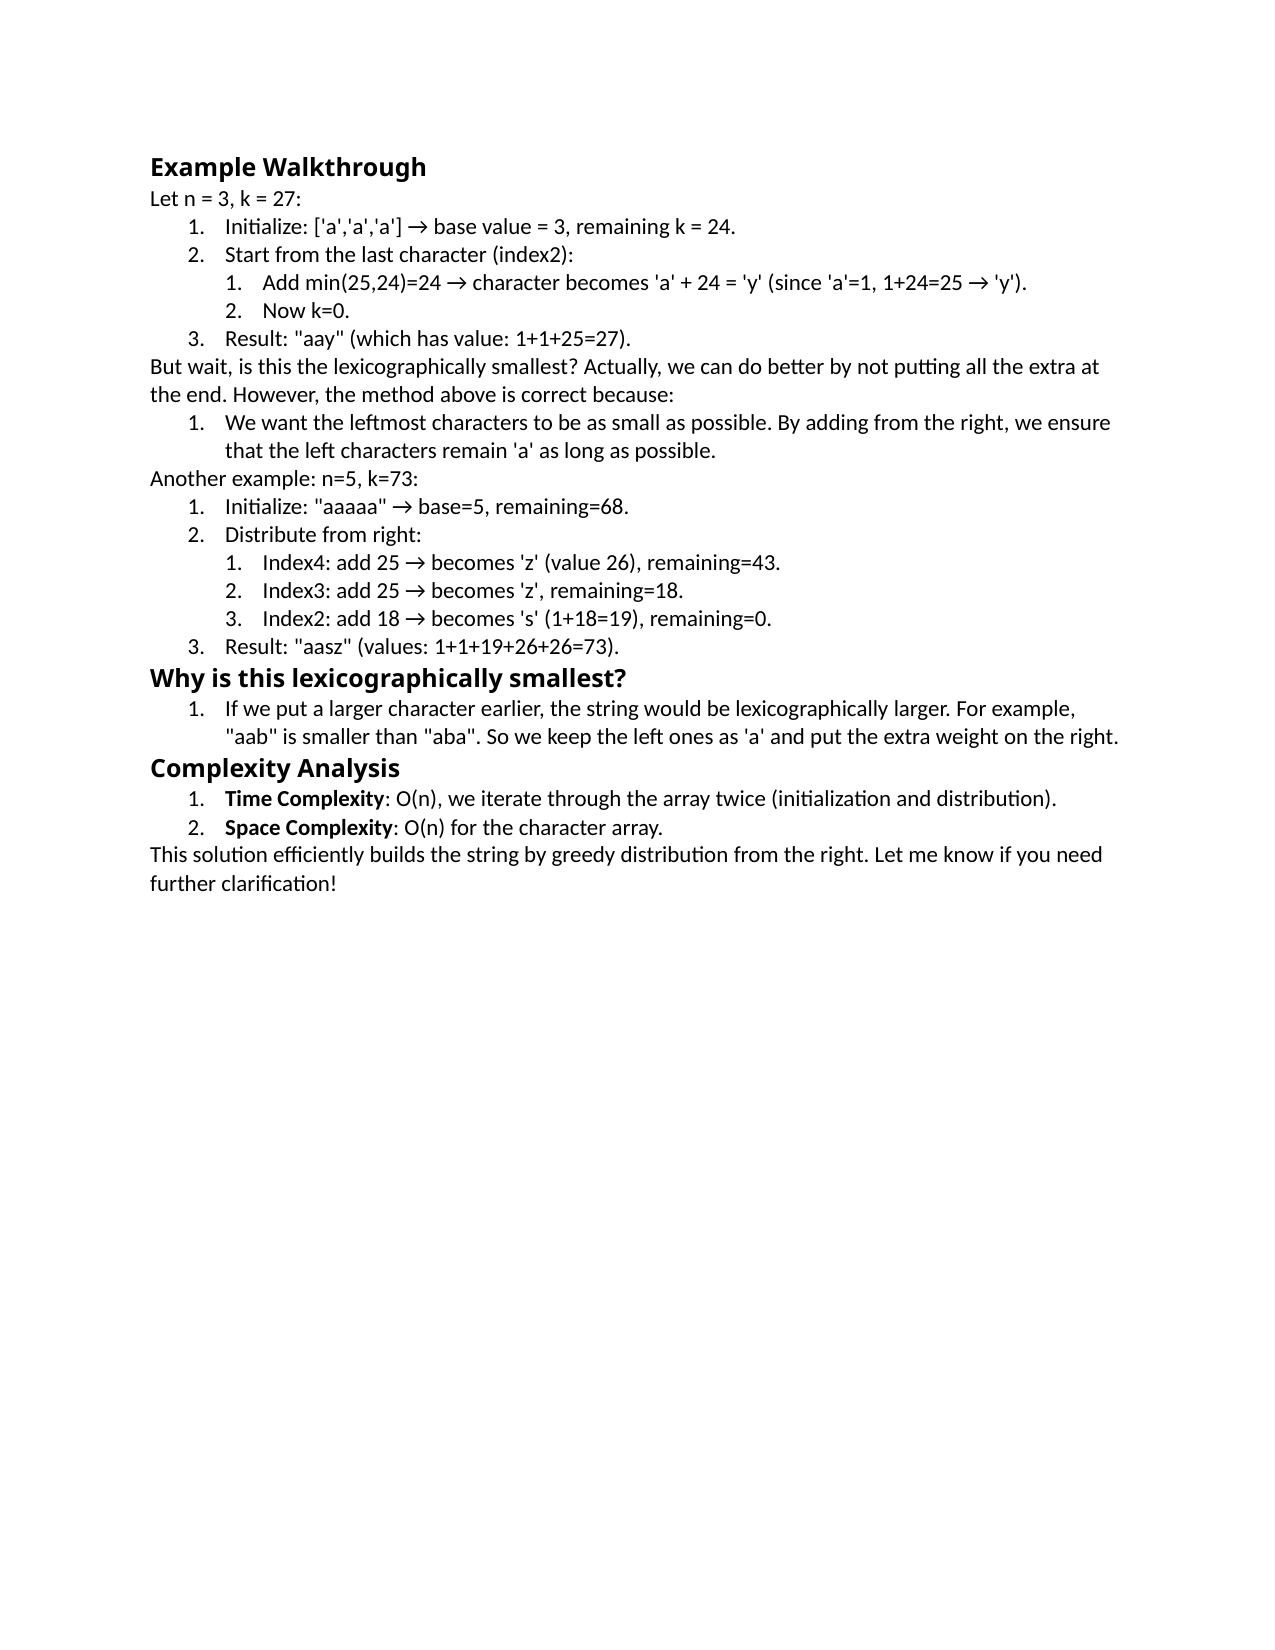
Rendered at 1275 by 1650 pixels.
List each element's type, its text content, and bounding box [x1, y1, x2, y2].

text Another example: n=5, k=73: [150, 464, 1125, 492]
list Index4: add 25 → becomes 'z' (value 26), remaining=43. [225, 548, 1125, 576]
list If we put a larger character earlier, the string would be lexicographically larger. For example, "aab" is smaller than "aba". So we keep the left ones as 'a' and put the extra weight on the right. [187, 694, 1125, 751]
list We want the leftmost characters to be as small as possible. By adding from the right, we ensure that the left characters remain 'a' as long as possible. [187, 408, 1125, 464]
list Initialize: ['a','a','a'] → base value = 3, remaining k = 24. [187, 212, 1125, 240]
list Distribute from right: [187, 520, 1125, 548]
list Now k=0. [225, 296, 1125, 324]
list Index3: add 25 → becomes 'z', remaining=18. [225, 576, 1125, 604]
list Result: "aasz" (values: 1+1+19+26+26=73). [187, 632, 1125, 660]
list Index2: add 18 → becomes 's' (1+18=19), remaining=0. [225, 604, 1125, 632]
list Result: "aay" (which has value: 1+1+25=27). [187, 324, 1125, 352]
list Space Complexity: O(n) for the character array. [187, 813, 1125, 841]
list Initialize: "aaaaa" → base=5, remaining=68. [187, 492, 1125, 520]
text This solution efficiently builds the string by greedy distribution from the right. Let me know if you need further clarification! [150, 841, 1125, 897]
list Add min(25,24)=24 → character becomes 'a' + 24 = 'y' (since 'a'=1, 1+24=25 → 'y'). [225, 268, 1125, 296]
list Time Complexity: O(n), we iterate through the array twice (initialization and distribution). [187, 784, 1125, 813]
text Let n = 3, k = 27: [150, 184, 1125, 212]
list Start from the last character (index2): [187, 240, 1125, 268]
text But wait, is this the lexicographically smallest? Actually, we can do better by not putting all the extra at the end. However, the method above is correct because: [150, 352, 1125, 408]
